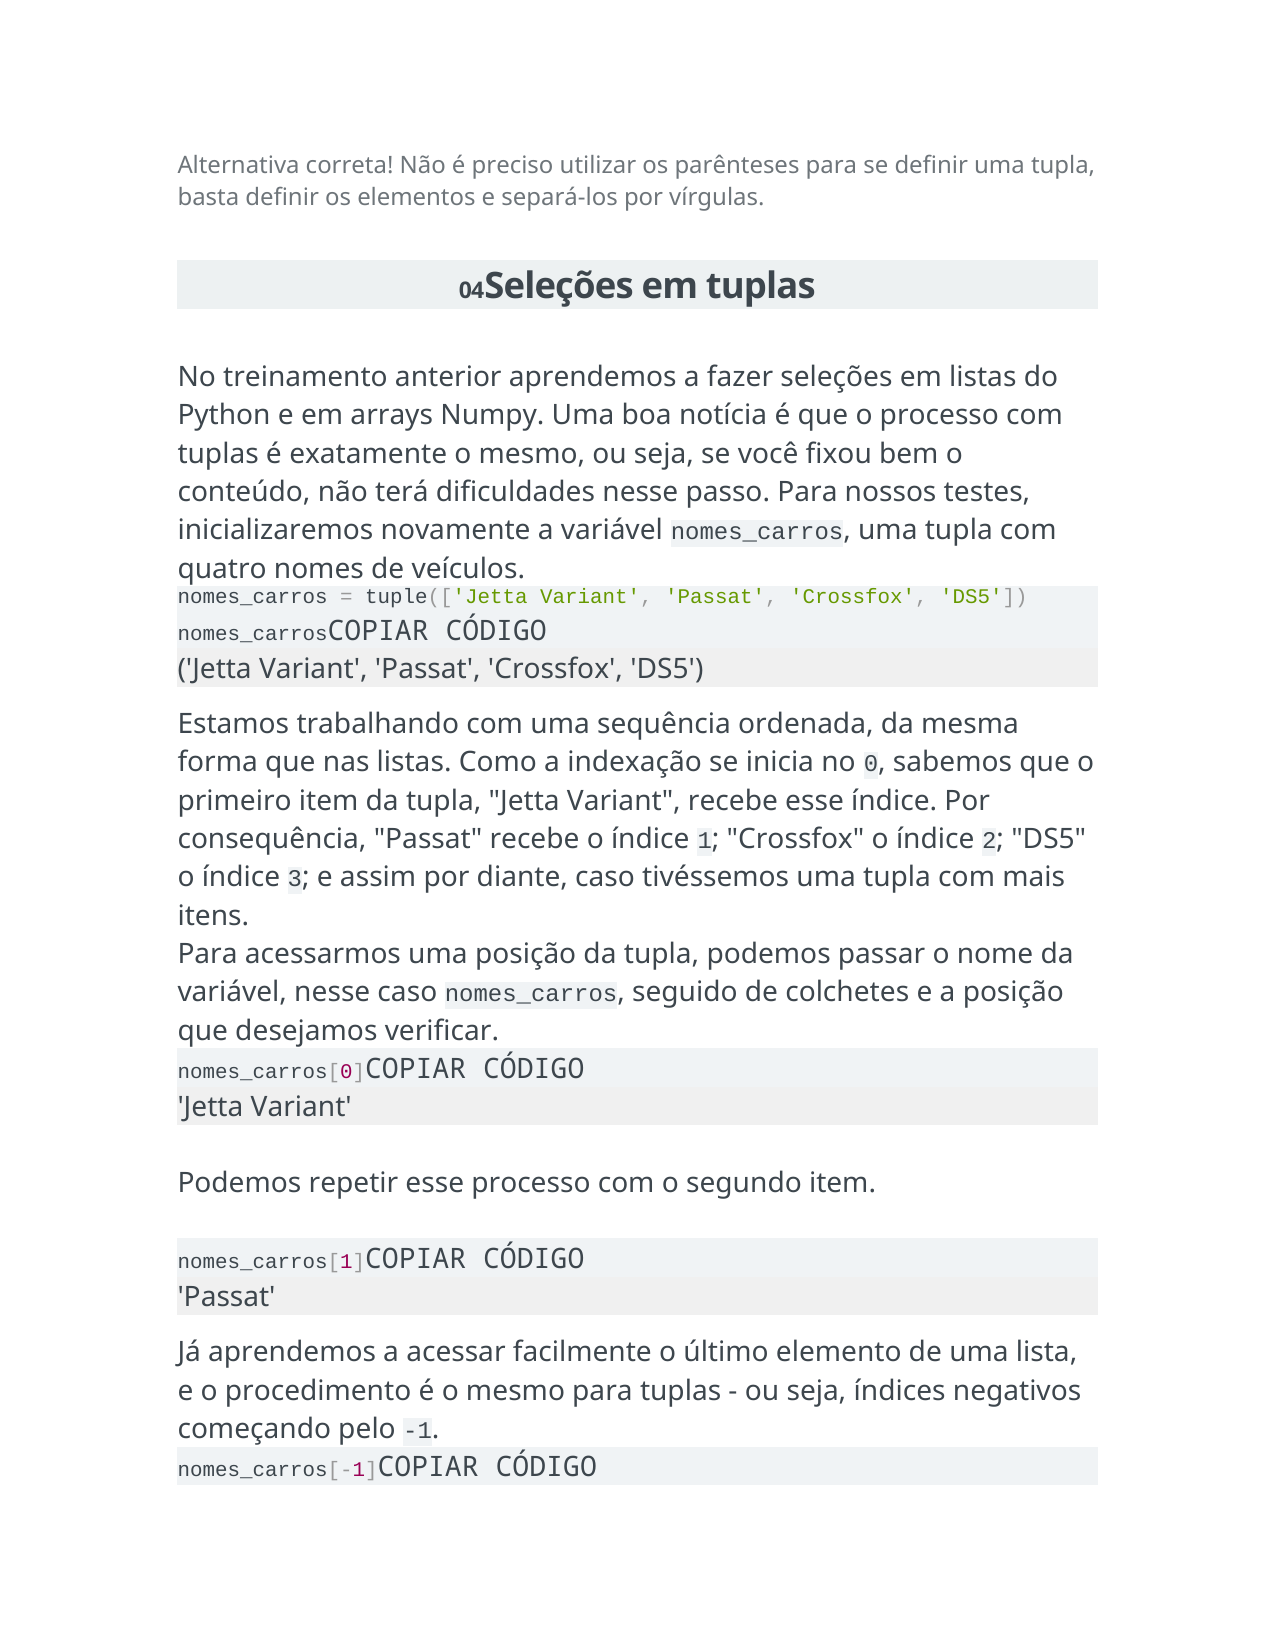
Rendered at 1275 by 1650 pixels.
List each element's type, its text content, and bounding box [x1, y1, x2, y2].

text Já aprendemos a acessar facilmente o último elemento de uma lista, e o procedimento é o mesmo para tuplas - ou seja, índices negativos começando pelo -1. [177, 1332, 1098, 1447]
text Para acessarmos uma posição da tupla, podemos passar o nome da variável, nesse caso nomes_carros, seguido de colchetes e a posição que desejamos verificar. [177, 933, 1098, 1048]
text nomes_carros = tuple(['Jetta Variant', 'Passat', 'Crossfox', 'DS5']) [177, 586, 1098, 610]
text 'Passat' [177, 1277, 1098, 1315]
text Estamos trabalhando com uma sequência ordenada, da mesma forma que nas listas. Como a indexação se inicia no 0, sabemos que o primeiro item da tupla, "Jetta Variant", recebe esse índice. Por consequência, "Passat" recebe o índice 1; "Crossfox" o índice 2; "DS5" o índice 3; e assim por diante, caso tivéssemos uma tupla com mais itens. [177, 703, 1098, 933]
text Alternativa correta! Não é preciso utilizar os parênteses para se definir uma tupla, basta definir os elementos e separá-los por vírgulas. [765, 148, 1098, 213]
text ('Jetta Variant', 'Passat', 'Crossfox', 'DS5') [177, 648, 1098, 687]
text No treinamento anterior aprendemos a fazer seleções em listas do Python e em arrays Numpy. Uma boa notícia é que o processo com tuplas é exatamente o mesmo, ou seja, se você fixou bem o conteúdo, não terá dificuldades nesse passo. Para nossos testes, inicializaremos novamente a variável nomes_carros, uma tupla com quatro nomes de veículos. [177, 356, 1098, 586]
text nomes_carros[-1]COPIAR CÓDIGO [177, 1447, 1098, 1485]
text 'Jetta Variant' [177, 1087, 1098, 1125]
text 04Seleções em tuplas [177, 260, 1098, 309]
text nomes_carros[0]COPIAR CÓDIGO [177, 1048, 1098, 1087]
text nomes_carros[1]COPIAR CÓDIGO [177, 1238, 1098, 1277]
text nomes_carrosCOPIAR CÓDIGO [177, 610, 1098, 648]
text Podemos repetir esse processo com o segundo item. [177, 1162, 1098, 1201]
